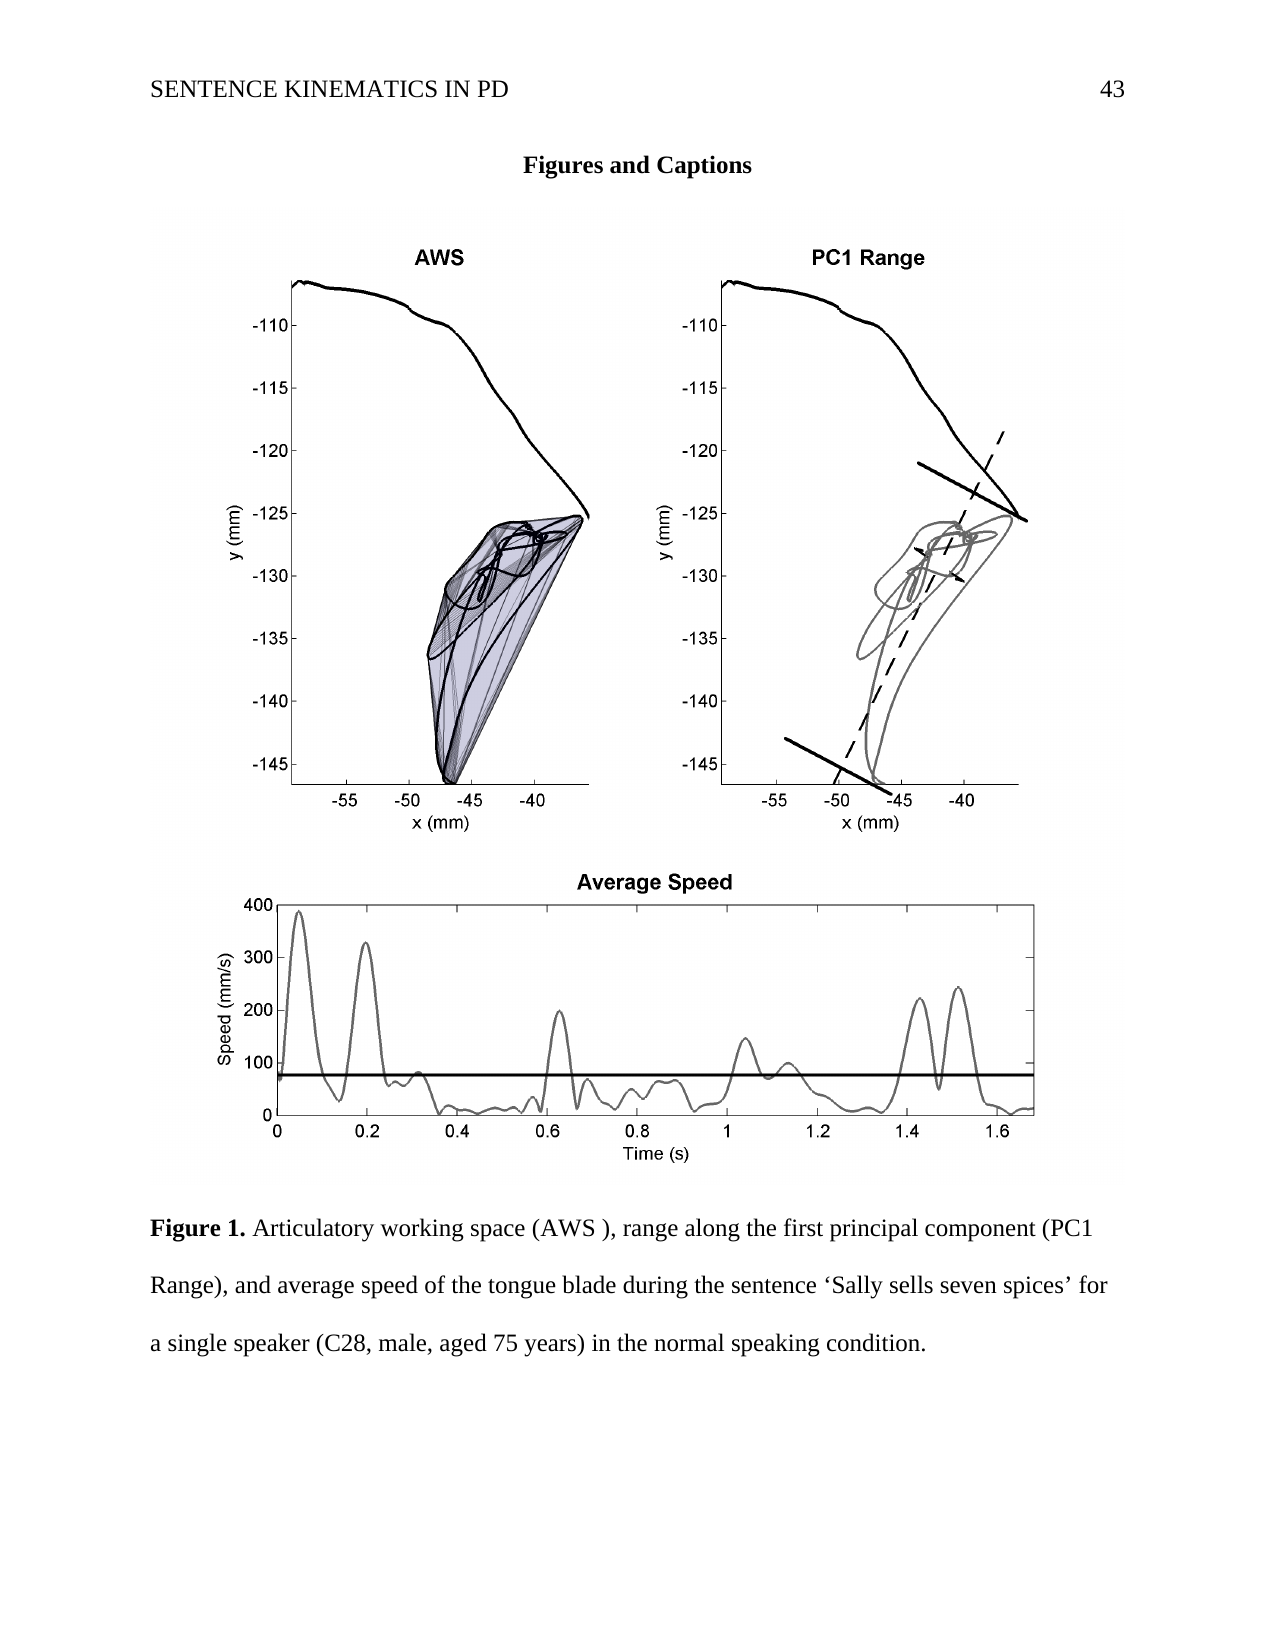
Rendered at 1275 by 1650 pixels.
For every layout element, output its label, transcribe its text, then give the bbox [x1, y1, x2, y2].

text Figures and Captions [150, 150, 1125, 179]
picture [150, 207, 1125, 1185]
text Figure 1. Articulatory working space (AWS ), range along the first principal component (PC1 Range), and average speed of the tongue blade during the sentence ‘Sally sells seven spices’ for a single speaker (C28, male, aged 75 years) in the normal speaking condition. [150, 1213, 1125, 1357]
